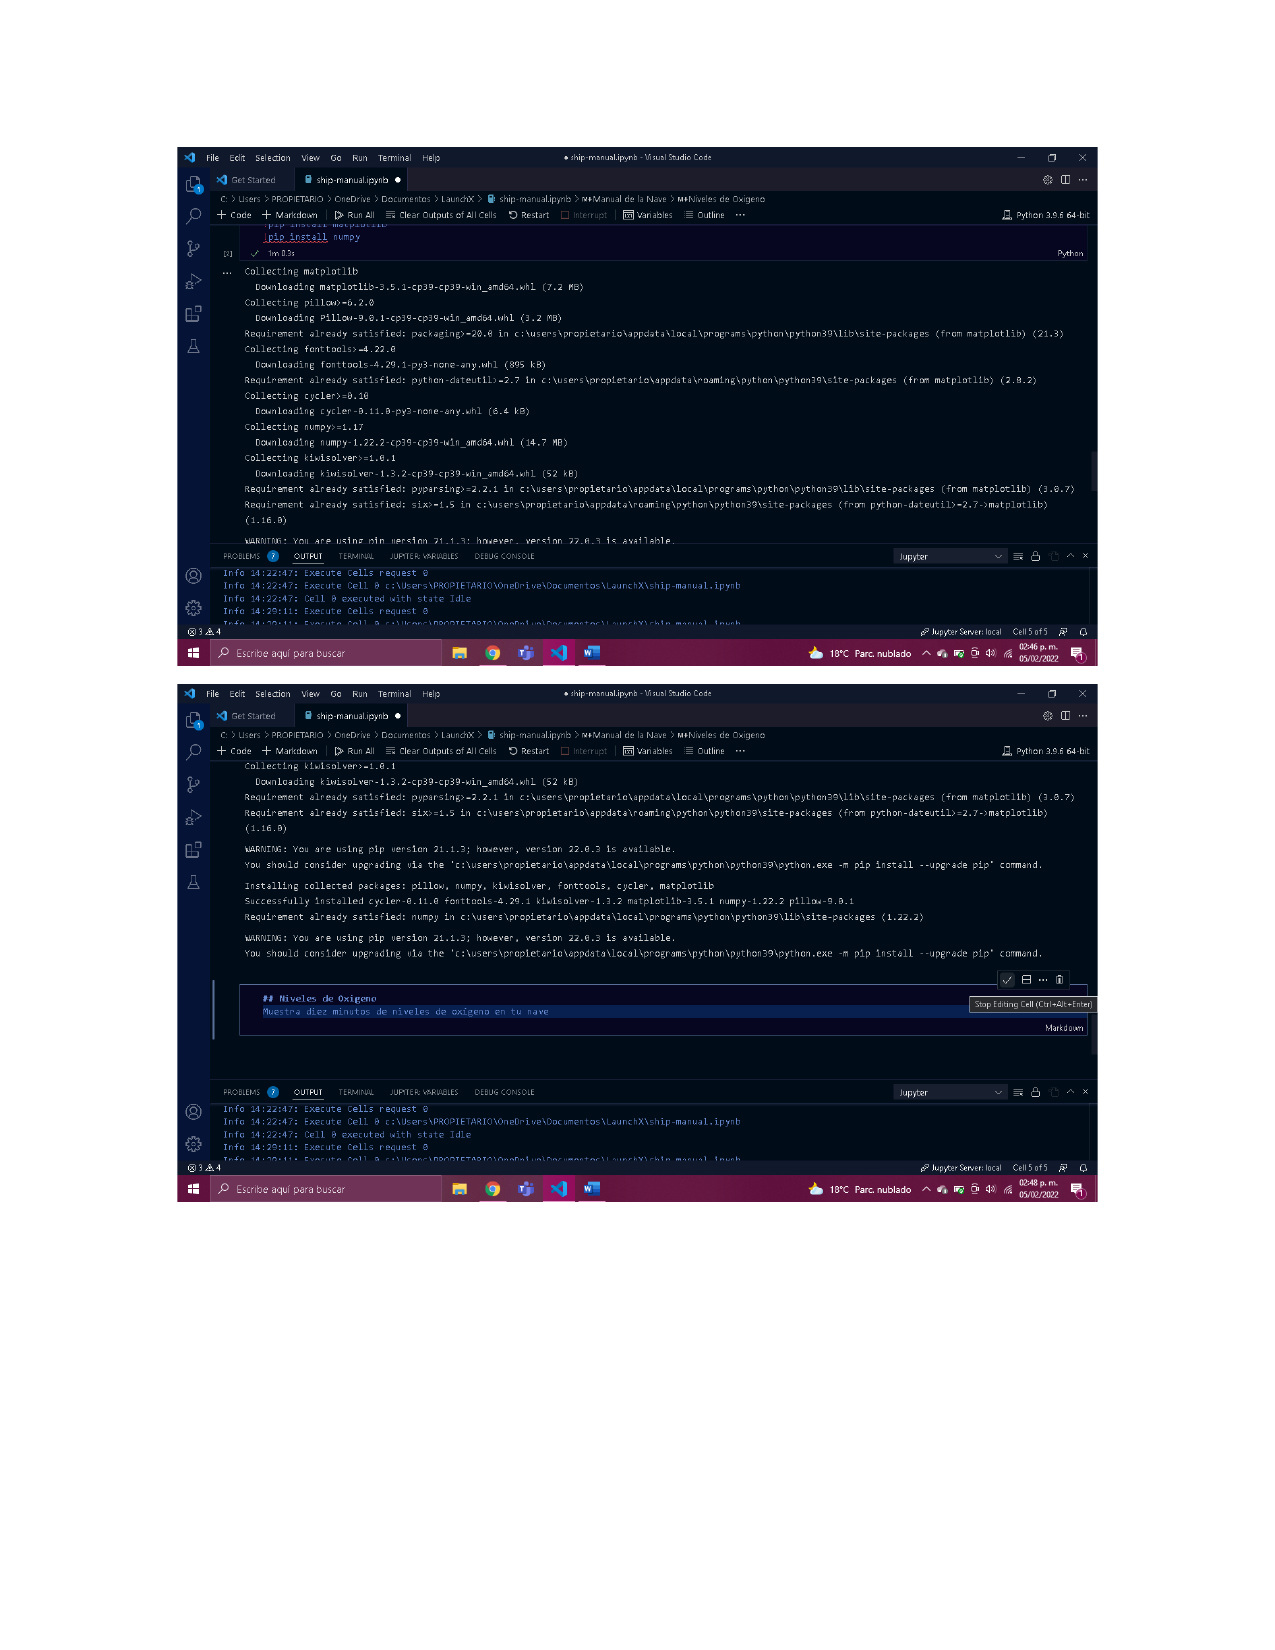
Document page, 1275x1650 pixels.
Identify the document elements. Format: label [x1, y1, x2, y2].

picture [177, 684, 1098, 1202]
picture [177, 147, 1098, 666]
